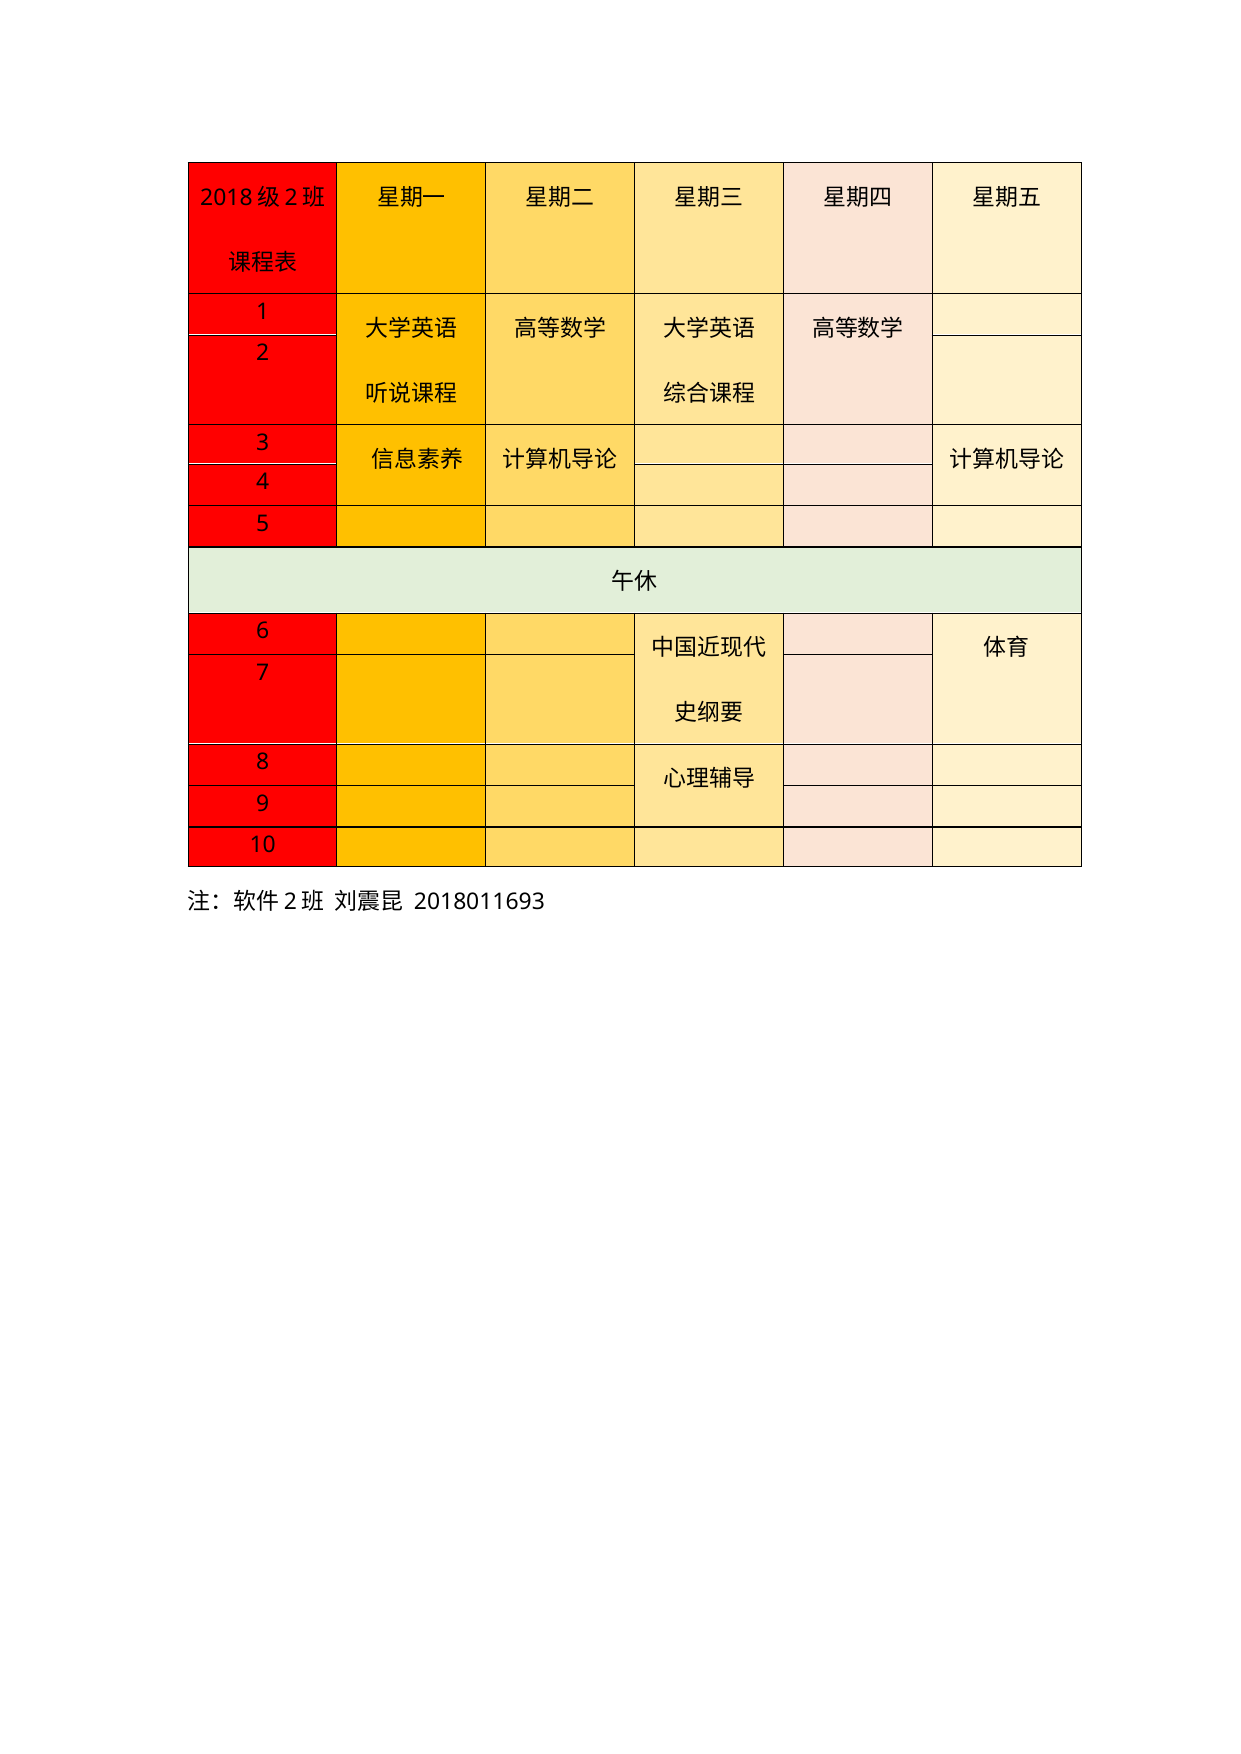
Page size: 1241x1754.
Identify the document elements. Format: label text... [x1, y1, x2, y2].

table_cell [933, 745, 1081, 785]
table_cell [337, 614, 485, 654]
table_cell 高等数学 [784, 294, 932, 424]
table_cell 7 [189, 655, 336, 743]
table_header 星期四 [784, 163, 932, 293]
table_cell [635, 506, 783, 546]
table_cell 6 [189, 614, 336, 654]
table_cell [933, 336, 1081, 424]
table_cell [784, 506, 932, 546]
table_cell [933, 294, 1081, 334]
table_cell [337, 745, 485, 785]
table_cell 2 [189, 336, 336, 424]
table_cell [933, 506, 1081, 546]
table_cell 心理辅导 [635, 745, 783, 826]
table_header 星期一 [337, 163, 485, 293]
table_cell [784, 828, 932, 866]
table_cell 午休 [189, 548, 1081, 612]
table_cell [337, 786, 485, 826]
table_cell 9 [189, 786, 336, 826]
table_cell [486, 655, 634, 743]
table_cell [337, 506, 485, 546]
table_cell 大学英语 听说课程 [337, 294, 485, 424]
table_cell [784, 786, 932, 826]
table_cell [635, 465, 783, 505]
table_cell 10 [189, 828, 336, 866]
table_cell [933, 828, 1081, 866]
table_header 2018级2班课程表 [189, 163, 336, 293]
table_cell [933, 786, 1081, 826]
table_cell [784, 655, 932, 743]
table_cell 3 [189, 425, 336, 463]
table_cell [337, 828, 485, 866]
table_cell [784, 745, 932, 785]
table_cell [784, 465, 932, 505]
table_cell 信息素养 [337, 425, 485, 505]
table_cell [486, 506, 634, 546]
table_cell [486, 786, 634, 826]
table_cell [784, 425, 932, 463]
table_cell [486, 614, 634, 654]
table_cell 5 [189, 506, 336, 546]
table_cell 大学英语 综合课程 [635, 294, 783, 424]
table_cell 8 [189, 745, 336, 785]
table_cell 4 [189, 465, 336, 505]
table_cell [635, 828, 783, 866]
table_header 星期五 [933, 163, 1081, 293]
table_cell [337, 655, 485, 743]
table_cell 1 [189, 294, 336, 334]
table_cell 计算机导论 [486, 425, 634, 505]
table_cell 体育 [933, 614, 1081, 743]
table_header 星期二 [486, 163, 634, 293]
text 注：软件2班 刘震昆 2018011693 [187, 867, 1053, 932]
table_cell 中国近现代史纲要 [635, 614, 783, 743]
table_cell [635, 425, 783, 463]
table_cell 高等数学 [486, 294, 634, 424]
table_cell [784, 614, 932, 654]
table_cell [486, 828, 634, 866]
table_cell 计算机导论 [933, 425, 1081, 505]
table_cell [486, 745, 634, 785]
table_header 星期三 [635, 163, 783, 293]
